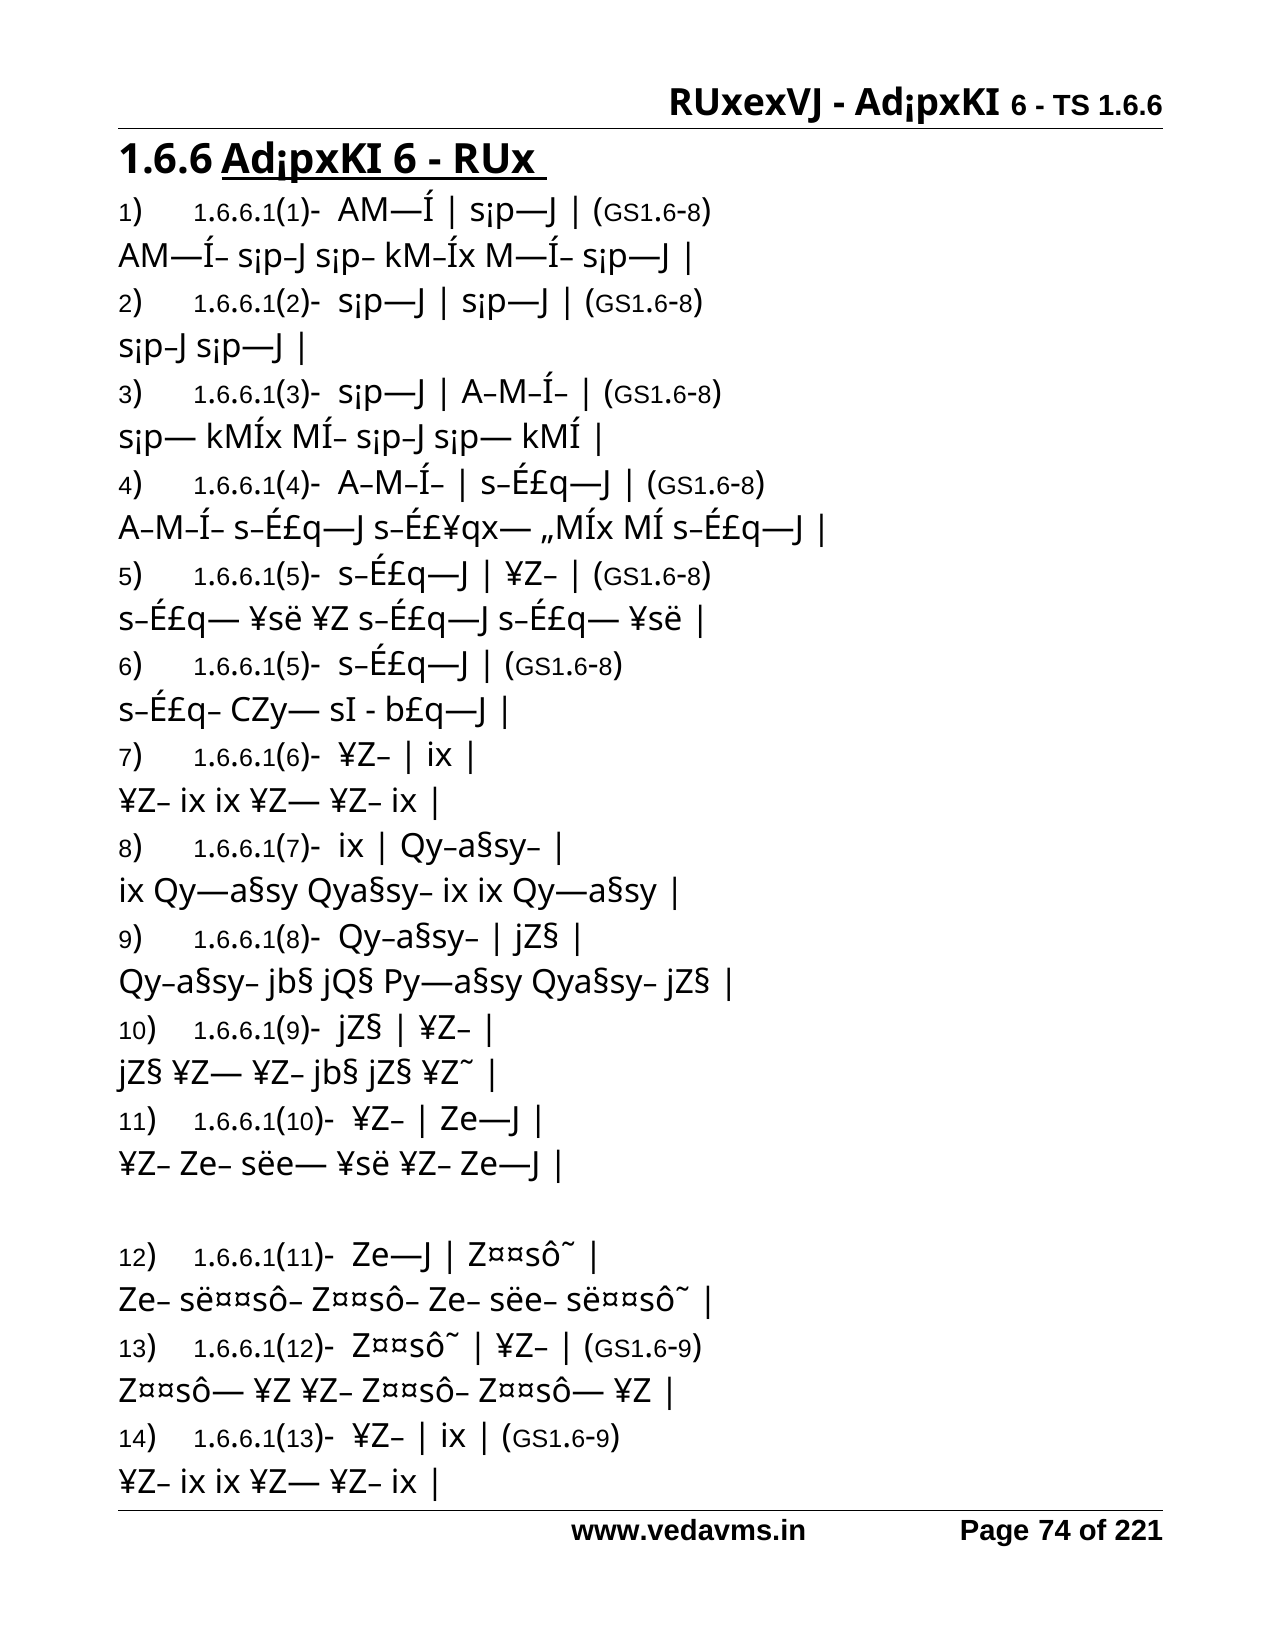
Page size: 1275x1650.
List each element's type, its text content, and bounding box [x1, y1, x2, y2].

text 13) 1.6.6.1(12)- Z¤¤sô˜ | ¥Z– | (GS1.6-9) [118, 1321, 1163, 1367]
text s¡p— kMÍx MÍ– s¡p–J s¡p— kMÍ | [118, 413, 1163, 458]
text 7) 1.6.6.1(6)- ¥Z– | ix | [118, 731, 1163, 776]
text AM—Í– s¡p–J s¡p– kM–Íx M—Í– s¡p—J | [118, 231, 1163, 277]
subtitle Ad¡pxKI 6 - RUx [118, 129, 1182, 186]
text 10) 1.6.6.1(9)- jZ§ | ¥Z– | [118, 1003, 1163, 1049]
text 2) 1.6.6.1(2)- s¡p—J | s¡p—J | (GS1.6-8) [118, 277, 1163, 322]
text 4) 1.6.6.1(4)- A–M–Í– | s–É£q—J | (GS1.6-8) [118, 458, 1163, 504]
text s–É£q– CZy— sI - b£q—J | [118, 686, 1163, 731]
text 8) 1.6.6.1(7)- ix | Qy–a§sy– | [118, 822, 1163, 867]
text 14) 1.6.6.1(13)- ¥Z– | ix | (GS1.6-9) [118, 1412, 1163, 1458]
text Qy–a§sy– jb§ jQ§ Py—a§sy Qya§sy– jZ§ | [118, 958, 1163, 1003]
text 11) 1.6.6.1(10)- ¥Z– | Ze—J | [118, 1094, 1163, 1140]
text s–É£q— ¥së ¥Z s–É£q—J s–É£q— ¥së | [118, 595, 1163, 640]
text ¥Z– ix ix ¥Z— ¥Z– ix | [118, 776, 1163, 822]
text s¡p–J s¡p—J | [118, 322, 1163, 368]
text 9) 1.6.6.1(8)- Qy–a§sy– | jZ§ | [118, 913, 1163, 958]
text 3) 1.6.6.1(3)- s¡p—J | A–M–Í– | (GS1.6-8) [118, 368, 1163, 413]
text ¥Z– Ze– sëe— ¥së ¥Z– Ze—J | [118, 1140, 1163, 1185]
text ix Qy—a§sy Qya§sy– ix ix Qy—a§sy | [118, 867, 1163, 913]
text jZ§ ¥Z— ¥Z– jb§ jZ§ ¥Z˜ | [118, 1049, 1163, 1094]
text 5) 1.6.6.1(5)- s–É£q—J | ¥Z– | (GS1.6-8) [118, 549, 1163, 595]
text 1) 1.6.6.1(1)- AM—Í | s¡p—J | (GS1.6-8) [118, 186, 1163, 231]
text ¥Z– ix ix ¥Z— ¥Z– ix | [118, 1458, 1163, 1503]
text A–M–Í– s–É£q—J s–É£¥qx— „MÍx MÍ s–É£q—J | [118, 504, 1163, 549]
text 6) 1.6.6.1(5)- s–É£q—J | (GS1.6-8) [118, 640, 1163, 686]
text Ze– së¤¤sô– Z¤¤sô– Ze– sëe– së¤¤sô˜ | [118, 1276, 1163, 1321]
text Z¤¤sô— ¥Z ¥Z– Z¤¤sô– Z¤¤sô— ¥Z | [118, 1367, 1163, 1412]
text 12) 1.6.6.1(11)- Ze—J | Z¤¤sô˜ | [118, 1231, 1163, 1276]
